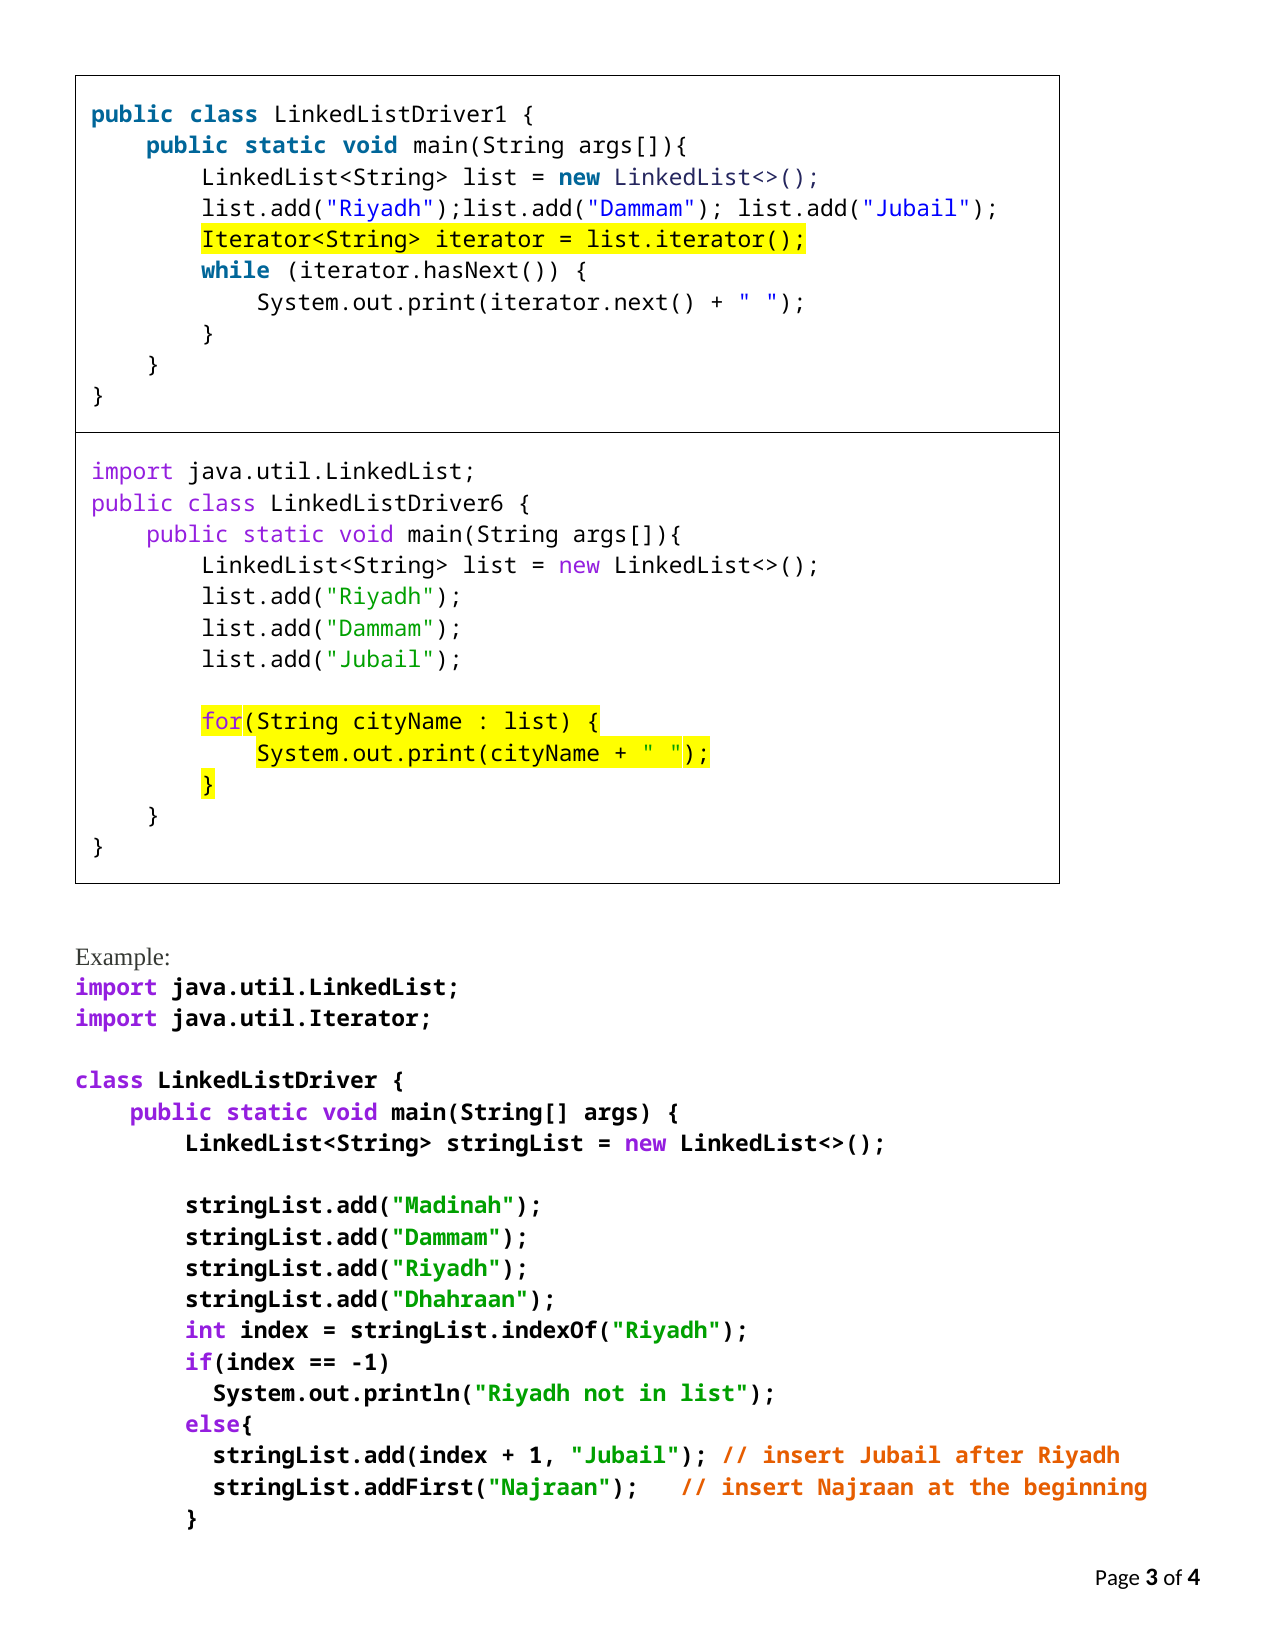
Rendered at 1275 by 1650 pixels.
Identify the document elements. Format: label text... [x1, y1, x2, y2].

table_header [76, 76, 1059, 432]
text Example: [75, 942, 1200, 971]
table_cell import java.util.LinkedList; public class LinkedListDriver6 { public static void main(String args[]){ LinkedList<String> list = new LinkedList<>(); list.add("Riyadh"); list.add("Dammam"); list.add("Jubail"); for(String cityName : list) { System.out.print(cityName + " "); } } } [76, 433, 1059, 883]
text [75, 971, 1200, 1533]
